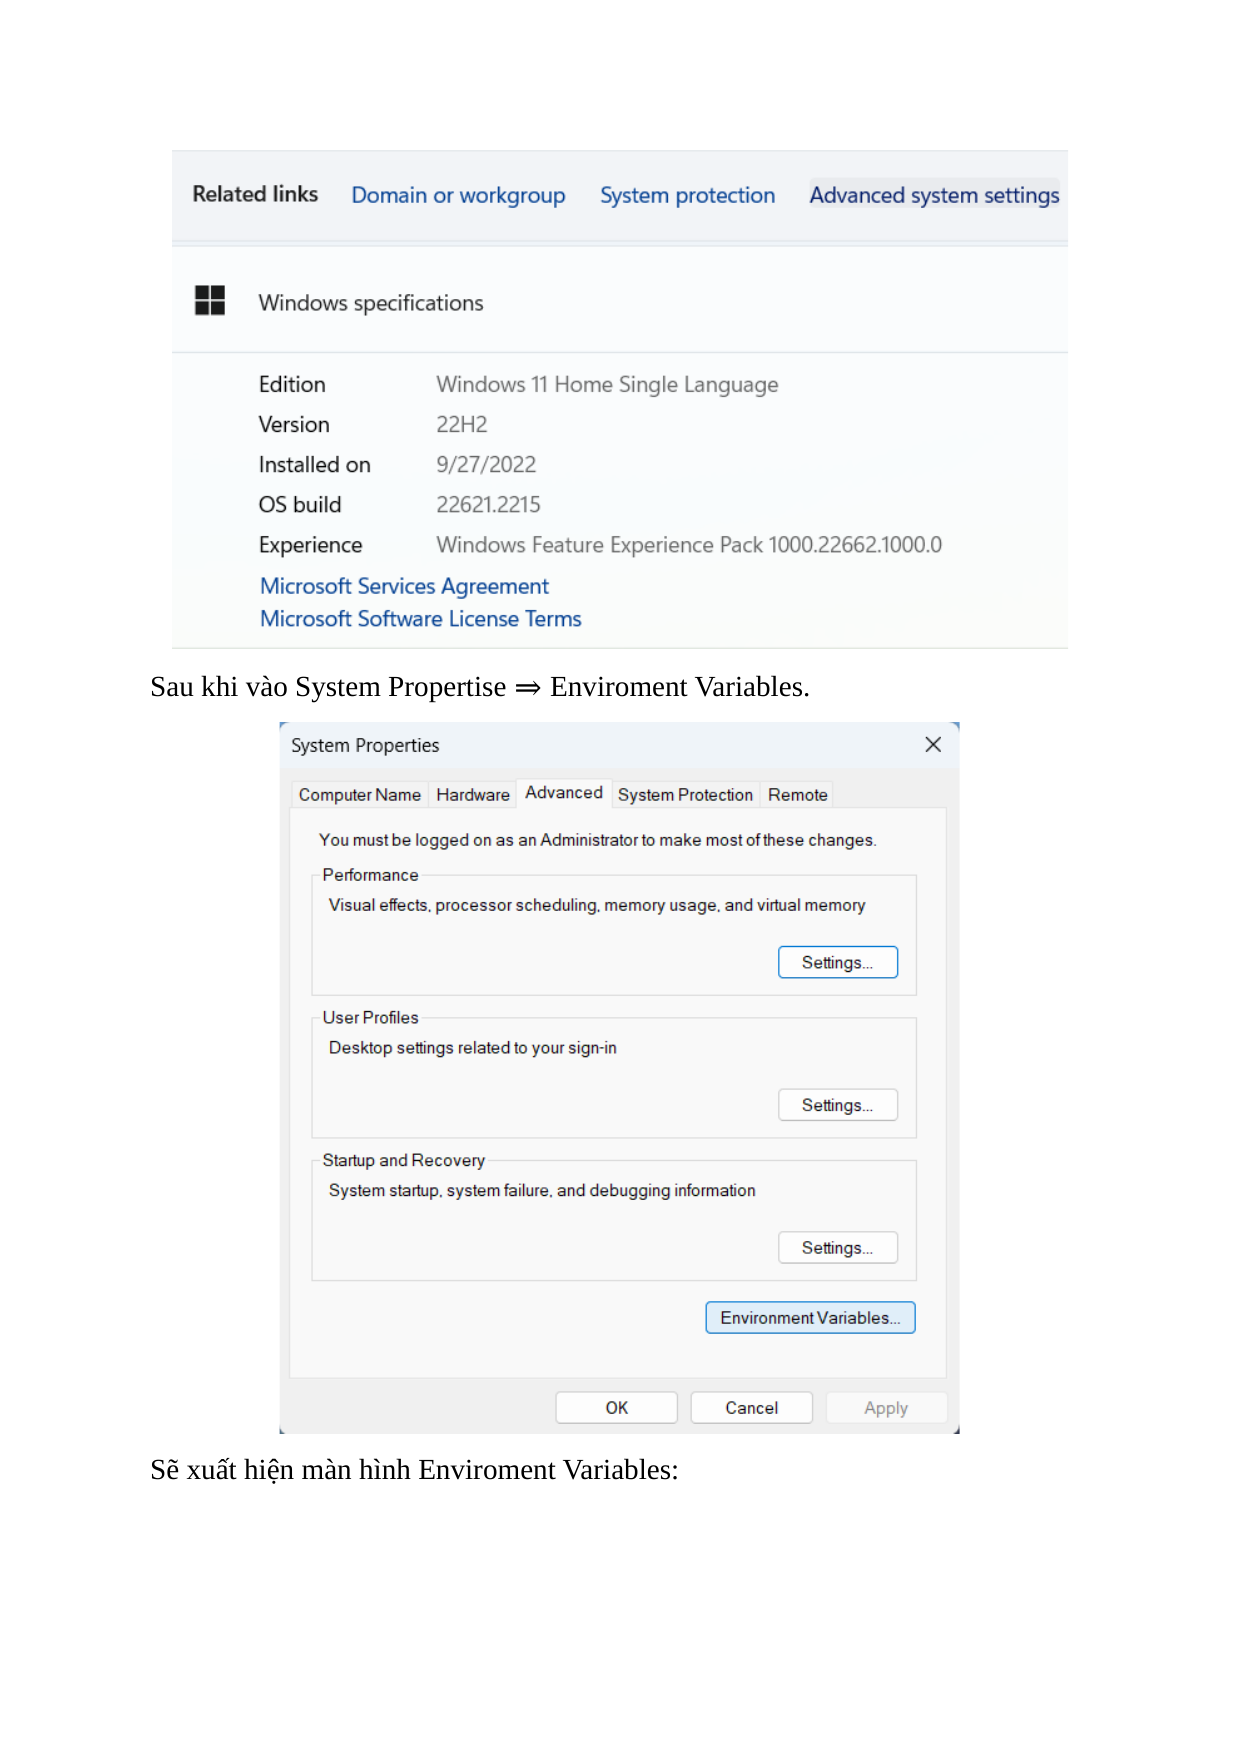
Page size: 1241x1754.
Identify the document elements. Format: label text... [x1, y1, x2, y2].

picture [172, 150, 1069, 649]
text Sẽ xuất hiện màn hình Enviroment Variables: [150, 1452, 1090, 1486]
picture [279, 722, 961, 1434]
text Sau khi vào System Propertise ⇒ Enviroment Variables. [150, 668, 1090, 703]
